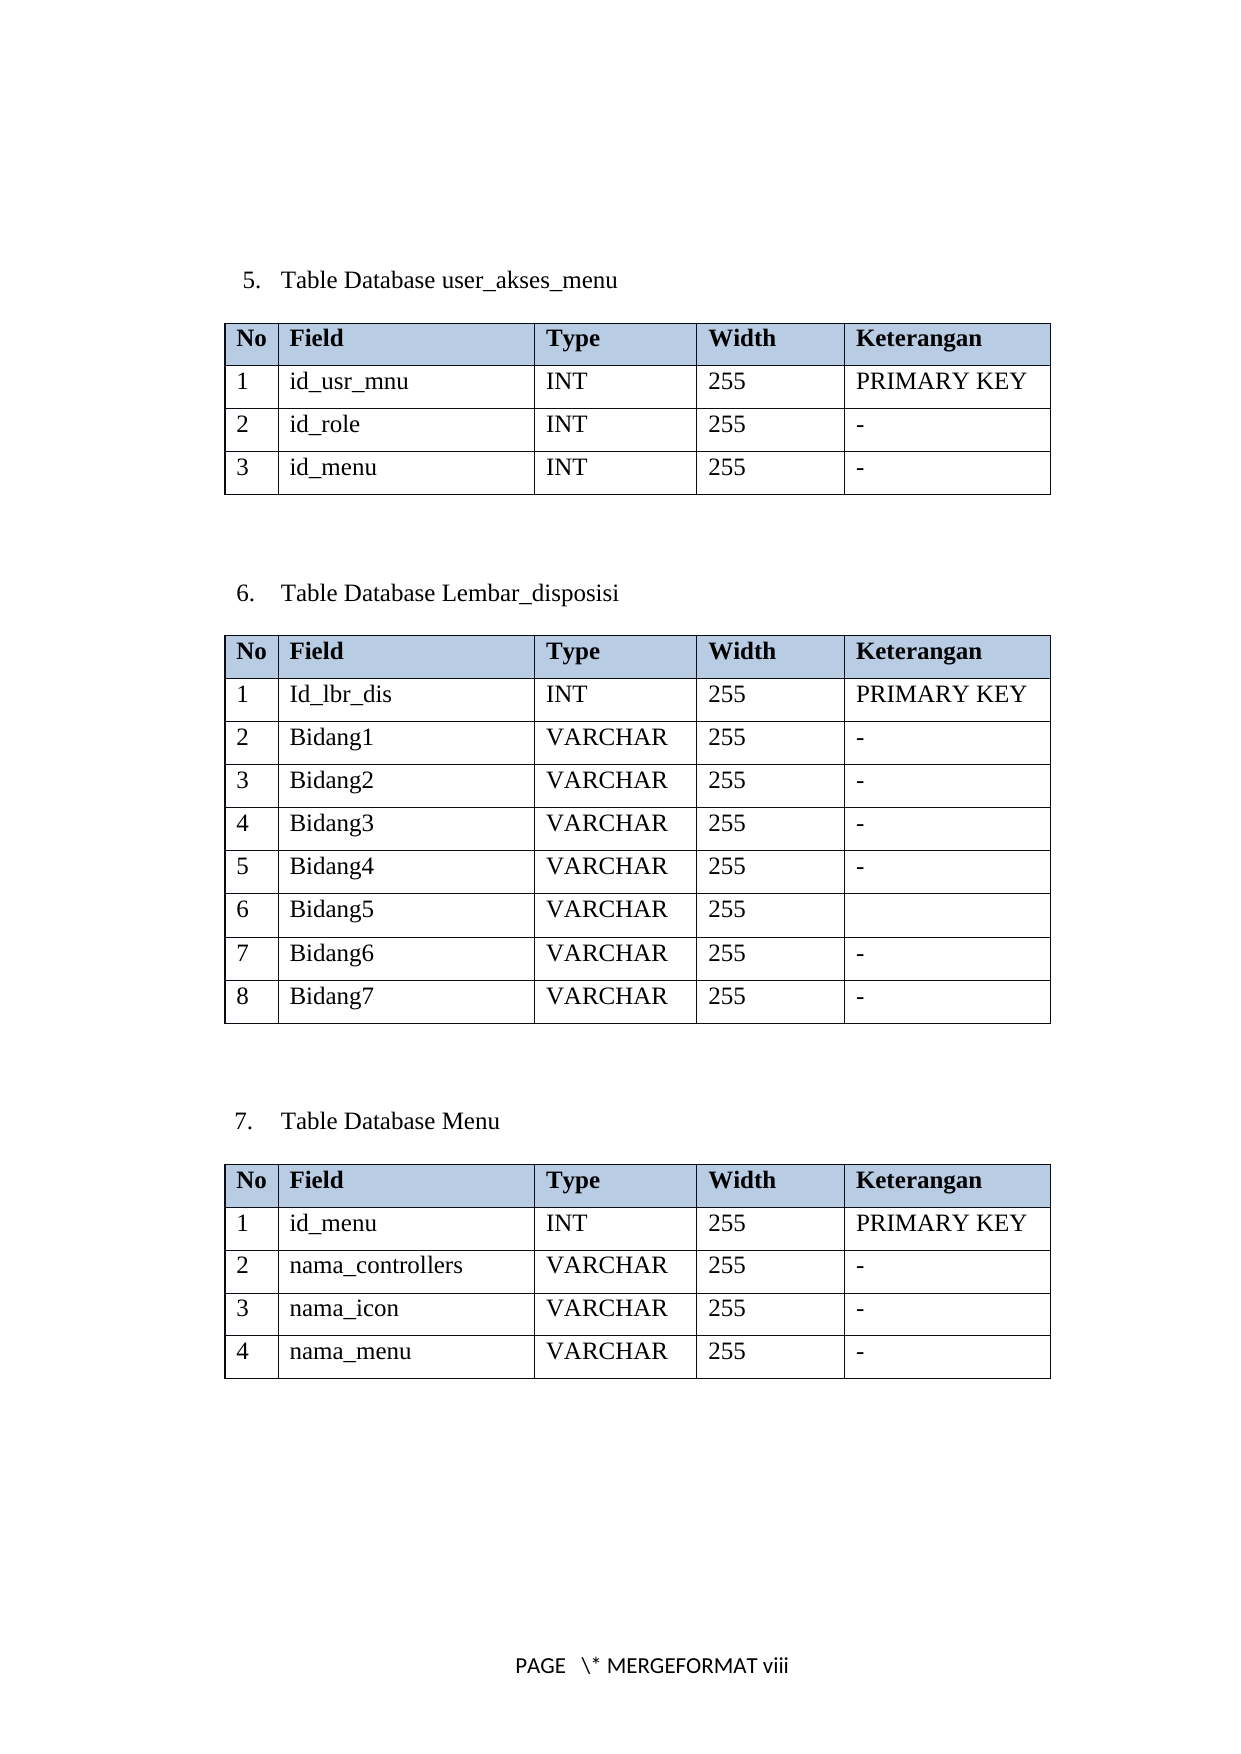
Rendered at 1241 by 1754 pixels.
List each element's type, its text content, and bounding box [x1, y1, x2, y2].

table_cell INT [535, 452, 696, 494]
table_cell VARCHAR [535, 765, 696, 807]
table_cell Bidang4 [279, 851, 534, 893]
table_header Field [279, 1165, 534, 1207]
table_cell 2 [226, 1251, 278, 1292]
table_header Keterangan [845, 324, 1050, 365]
table_header No [226, 324, 278, 365]
table_cell - [845, 409, 1050, 451]
table_cell 2 [226, 722, 278, 764]
table_header Keterangan [845, 1165, 1050, 1207]
table_cell id_menu [279, 1208, 534, 1249]
table_cell 2 [226, 409, 278, 451]
table_cell Bidang1 [279, 722, 534, 764]
table_cell INT [535, 366, 696, 408]
table_cell 255 [697, 1208, 844, 1249]
table_cell 255 [697, 894, 844, 937]
table_cell - [845, 452, 1050, 494]
table_cell [845, 894, 1050, 937]
table_cell VARCHAR [535, 808, 696, 850]
table_cell VARCHAR [535, 851, 696, 893]
table_cell Bidang2 [279, 765, 534, 807]
table_header Keterangan [845, 636, 1050, 678]
table_cell Id_lbr_dis [279, 679, 534, 721]
table_cell - [845, 1294, 1050, 1335]
table_cell VARCHAR [535, 938, 696, 980]
table_header Field [279, 324, 534, 365]
table_cell - [845, 765, 1050, 807]
table_cell 255 [697, 765, 844, 807]
table_cell 4 [226, 1336, 278, 1378]
table_cell 3 [226, 765, 278, 807]
table_cell Bidang3 [279, 808, 534, 850]
table_header Width [697, 324, 844, 365]
table_cell 8 [226, 981, 278, 1023]
table_header Width [697, 1165, 844, 1207]
table_cell 7 [226, 938, 278, 980]
list Table Database Menu [234, 1106, 1063, 1135]
table_cell INT [535, 1208, 696, 1249]
table_cell 1 [226, 1208, 278, 1249]
table_cell nama_menu [279, 1336, 534, 1378]
table_cell 255 [697, 722, 844, 764]
table_cell Bidang6 [279, 938, 534, 980]
table_cell 4 [226, 808, 278, 850]
table_cell 255 [697, 851, 844, 893]
table_cell PRIMARY KEY [845, 679, 1050, 721]
table_header Width [697, 636, 844, 678]
table_cell id_usr_mnu [279, 366, 534, 408]
table_cell 1 [226, 366, 278, 408]
table_cell 255 [697, 1294, 844, 1335]
table_cell nama_icon [279, 1294, 534, 1335]
table_cell - [845, 808, 1050, 850]
table_cell PRIMARY KEY [845, 366, 1050, 408]
table_cell VARCHAR [535, 1251, 696, 1292]
table_cell - [845, 722, 1050, 764]
table_cell 3 [226, 452, 278, 494]
table_cell 255 [697, 981, 844, 1023]
table_cell id_role [279, 409, 534, 451]
table_cell 3 [226, 1294, 278, 1335]
table_cell INT [535, 679, 696, 721]
table_cell 255 [697, 409, 844, 451]
table_header No [226, 1165, 278, 1207]
table_cell VARCHAR [535, 722, 696, 764]
list Table Database Lembar_disposisi [236, 578, 1063, 606]
table_cell VARCHAR [535, 1294, 696, 1335]
table_cell VARCHAR [535, 1336, 696, 1378]
table_cell 5 [226, 851, 278, 893]
table_cell PRIMARY KEY [845, 1208, 1050, 1249]
table_cell - [845, 1251, 1050, 1292]
table_cell 6 [226, 894, 278, 937]
table_header Field [279, 636, 534, 678]
table_header No [226, 636, 278, 678]
table_header Type [535, 324, 696, 365]
table_cell 255 [697, 452, 844, 494]
table_cell id_menu [279, 452, 534, 494]
table_cell nama_controllers [279, 1251, 534, 1292]
table_cell 255 [697, 938, 844, 980]
table_cell 255 [697, 1251, 844, 1292]
table_cell Bidang5 [279, 894, 534, 937]
table_cell 255 [697, 366, 844, 408]
list Table Database user_akses_menu [242, 265, 1063, 294]
table_cell 255 [697, 679, 844, 721]
table_cell 255 [697, 1336, 844, 1378]
table_cell - [845, 938, 1050, 980]
table_header Type [535, 1165, 696, 1207]
table_cell VARCHAR [535, 894, 696, 937]
table_header Type [535, 636, 696, 678]
table_cell VARCHAR [535, 981, 696, 1023]
table_cell - [845, 1336, 1050, 1378]
table_cell INT [535, 409, 696, 451]
table_cell Bidang7 [279, 981, 534, 1023]
table_cell 255 [697, 808, 844, 850]
table_cell 1 [226, 679, 278, 721]
table_cell - [845, 981, 1050, 1023]
table_cell - [845, 851, 1050, 893]
